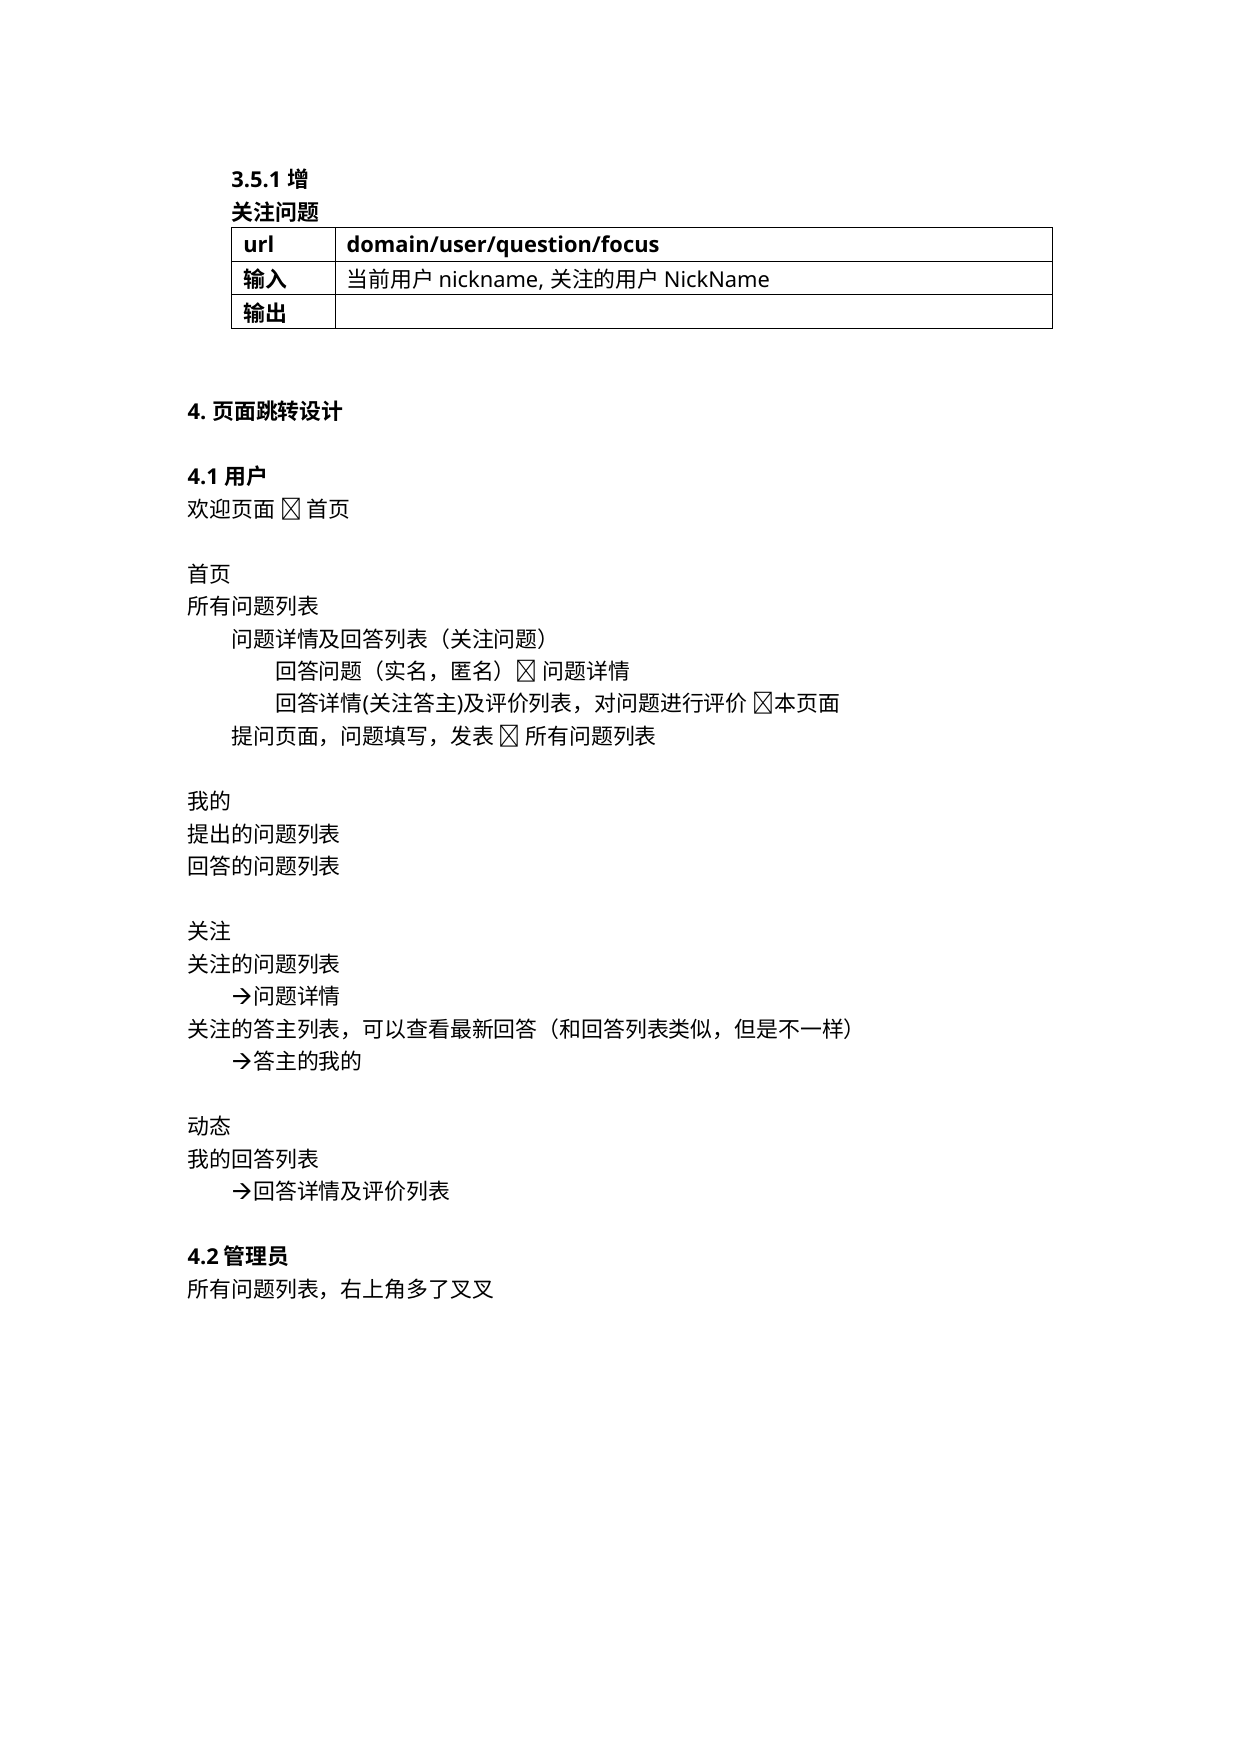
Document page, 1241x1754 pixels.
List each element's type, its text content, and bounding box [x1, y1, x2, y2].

text 关注问题 [187, 194, 1053, 227]
text 所有问题列表，右上角多了叉叉 [187, 1271, 1053, 1304]
text 回答详情及评价列表 [187, 1174, 1053, 1206]
table_cell 当前用户nickname, 关注的用户NickName [336, 262, 1052, 294]
table_header domain/user/question/focus [336, 228, 1052, 261]
text 关注 [187, 914, 1053, 946]
text 问题详情 [187, 979, 1053, 1011]
table_header url [232, 228, 335, 261]
text 关注的问题列表 [187, 946, 1053, 979]
text 所有问题列表 [187, 589, 1053, 621]
text 4. 页面跳转设计 [187, 394, 1053, 426]
table_cell 输入 [232, 262, 335, 294]
table_cell 输出 [232, 295, 335, 328]
text 3.5.1 增 [187, 162, 1053, 194]
text 关注的答主列表，可以查看最新回答（和回答列表类似，但是不一样） [187, 1011, 1053, 1044]
text 4.2管理员 [187, 1239, 1053, 1271]
text 4.1 用户 [187, 459, 1053, 491]
text 问题详情及回答列表（关注问题） [187, 621, 1053, 654]
text 我的回答列表 [187, 1141, 1053, 1174]
text 我的 [187, 784, 1053, 816]
text 回答问题（实名，匿名） 问题详情 [187, 654, 1053, 686]
text 欢迎页面 首页 [187, 491, 1053, 524]
text 回答详情(关注答主)及评价列表，对问题进行评价 本页面 [187, 686, 1053, 719]
text 首页 [187, 556, 1053, 589]
text 答主的我的 [187, 1044, 1053, 1076]
text 提出的问题列表 [187, 816, 1053, 849]
text 回答的问题列表 [187, 849, 1053, 881]
table_cell [336, 295, 1052, 328]
text 提问页面，问题填写，发表 所有问题列表 [187, 719, 1053, 751]
text 动态 [187, 1109, 1053, 1141]
